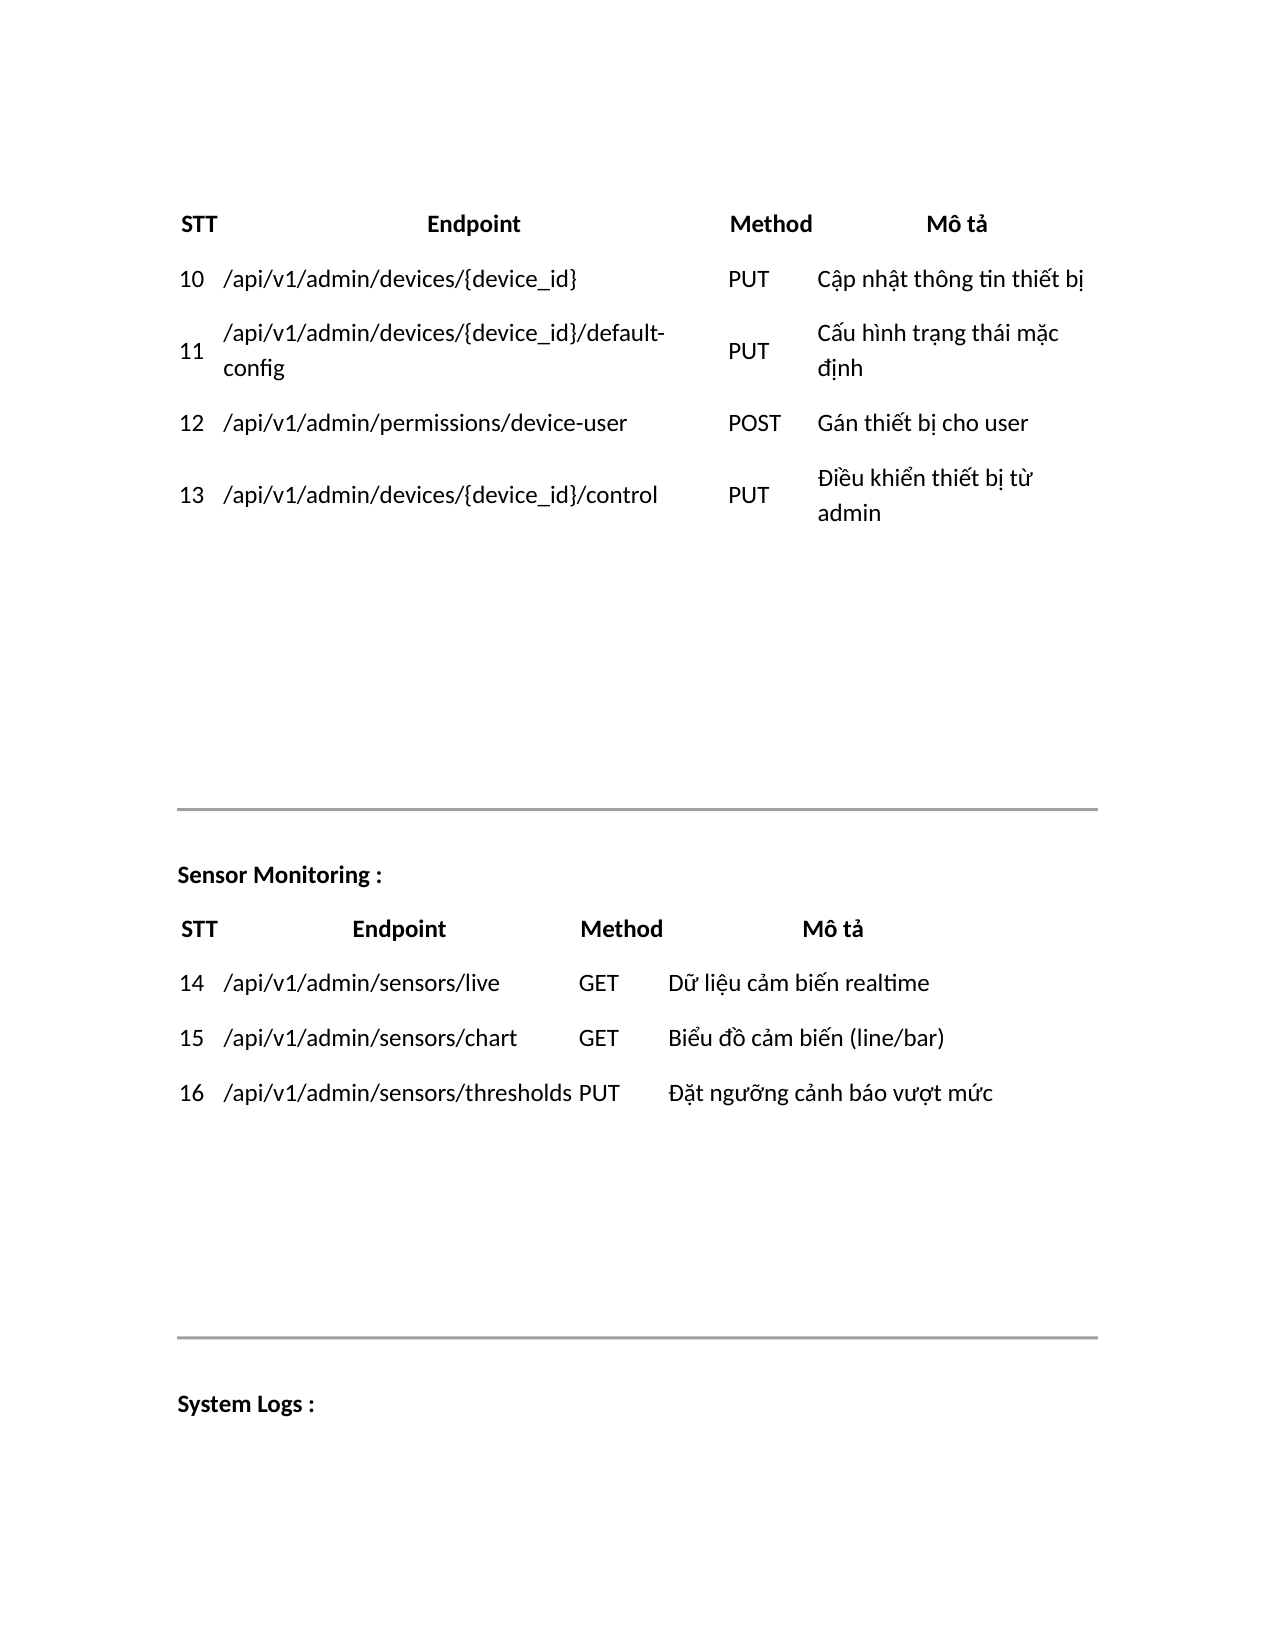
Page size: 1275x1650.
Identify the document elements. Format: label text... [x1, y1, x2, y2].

table_cell 11 [177, 316, 222, 406]
table_cell Biểu đồ cảm biến (line/bar) [666, 1021, 999, 1075]
table_header STT [177, 911, 222, 966]
table_cell 14 [177, 966, 222, 1021]
table_cell /api/v1/admin/devices/{device_id} [222, 261, 726, 316]
table_cell Đặt ngưỡng cảnh báo vượt mức [666, 1075, 999, 1130]
table_cell PUT [726, 316, 816, 406]
table_cell /api/v1/admin/sensors/thresholds [222, 1075, 577, 1130]
table_cell /api/v1/admin/sensors/chart [222, 1021, 577, 1075]
table_header Mô tả [816, 207, 1098, 261]
text System Logs : [177, 1388, 1098, 1418]
table_cell GET [577, 966, 666, 1021]
table_cell GET [577, 1021, 666, 1075]
table_cell PUT [577, 1075, 666, 1130]
table_header Endpoint [222, 911, 577, 966]
table_cell 16 [177, 1075, 222, 1130]
table_cell PUT [726, 261, 816, 316]
table_cell /api/v1/admin/sensors/live [222, 966, 577, 1021]
table_cell 13 [177, 460, 222, 550]
table_cell 10 [177, 261, 222, 316]
table_header Endpoint [222, 207, 726, 261]
table_header STT [177, 207, 222, 261]
table_cell /api/v1/admin/devices/{device_id}/default-config [222, 316, 726, 406]
table_header Mô tả [666, 911, 999, 966]
table_header Method [726, 207, 816, 261]
table_cell POST [726, 406, 816, 460]
table_header Method [577, 911, 666, 966]
table_cell PUT [726, 460, 816, 550]
table_cell Cập nhật thông tin thiết bị [816, 261, 1098, 316]
table_cell 12 [177, 406, 222, 460]
table_cell 15 [177, 1021, 222, 1075]
table_cell /api/v1/admin/permissions/device-user [222, 406, 726, 460]
table_cell Gán thiết bị cho user [816, 406, 1098, 460]
table_cell /api/v1/admin/devices/{device_id}/control [222, 460, 726, 550]
text Sensor Monitoring : [177, 860, 1098, 890]
table_cell Dữ liệu cảm biến realtime [666, 966, 999, 1021]
table_cell Điều khiển thiết bị từ admin [816, 460, 1098, 550]
table_cell Cấu hình trạng thái mặc định [816, 316, 1098, 406]
